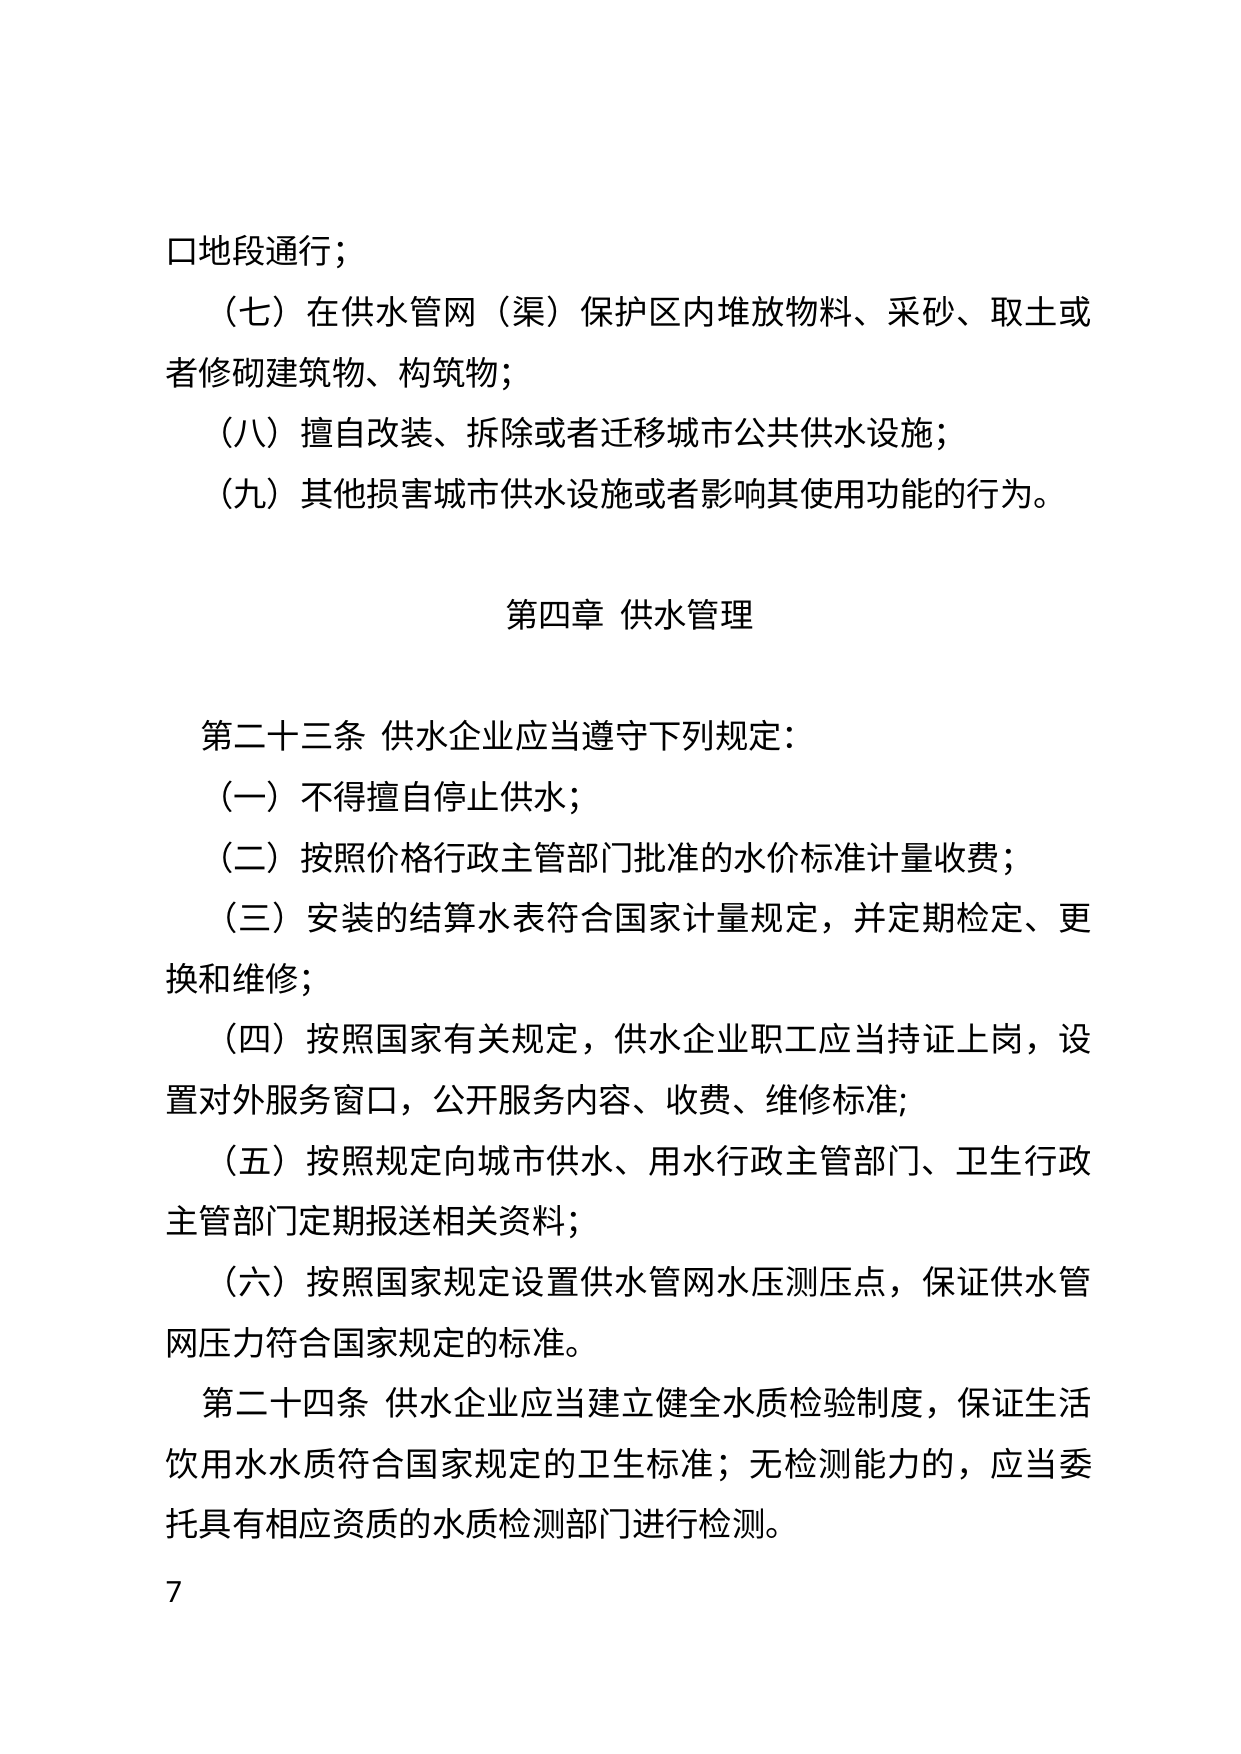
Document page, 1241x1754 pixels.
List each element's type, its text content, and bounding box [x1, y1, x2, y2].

text （五）按照规定向城市供水、用水行政主管部门、卫生行政主管部门定期报送相关资料； [165, 1128, 1093, 1249]
text （四）按照国家有关规定，供水企业职工应当持证上岗，设置对外服务窗口，公开服务内容、收费、维修标准; [165, 1007, 1093, 1128]
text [165, 219, 1093, 279]
text （六）按照国家规定设置供水管网水压测压点，保证供水管网压力符合国家规定的标准。 [165, 1249, 1093, 1371]
text （八）擅自改装、拆除或者迁移城市公共供水设施； [165, 401, 1093, 461]
text （九）其他损害城市供水设施或者影响其使用功能的行为。 [165, 461, 1093, 522]
text 第二十四条 供水企业应当建立健全水质检验制度，保证生活饮用水水质符合国家规定的卫生标准；无检测能力的，应当委托具有相应资质的水质检测部门进行检测。 [165, 1371, 1093, 1553]
text （一）不得擅自停止供水； [165, 764, 1093, 825]
text （二）按照价格行政主管部门批准的水价标准计量收费； [165, 825, 1093, 886]
text 第四章 供水管理 [165, 583, 1093, 643]
text 第二十三条 供水企业应当遵守下列规定： [165, 704, 1093, 764]
text （三）安装的结算水表符合国家计量规定，并定期检定、更换和维修； [165, 886, 1093, 1007]
text （七）在供水管网（渠）保护区内堆放物料、采砂、取土或者修砌建筑物、构筑物； [165, 279, 1093, 401]
